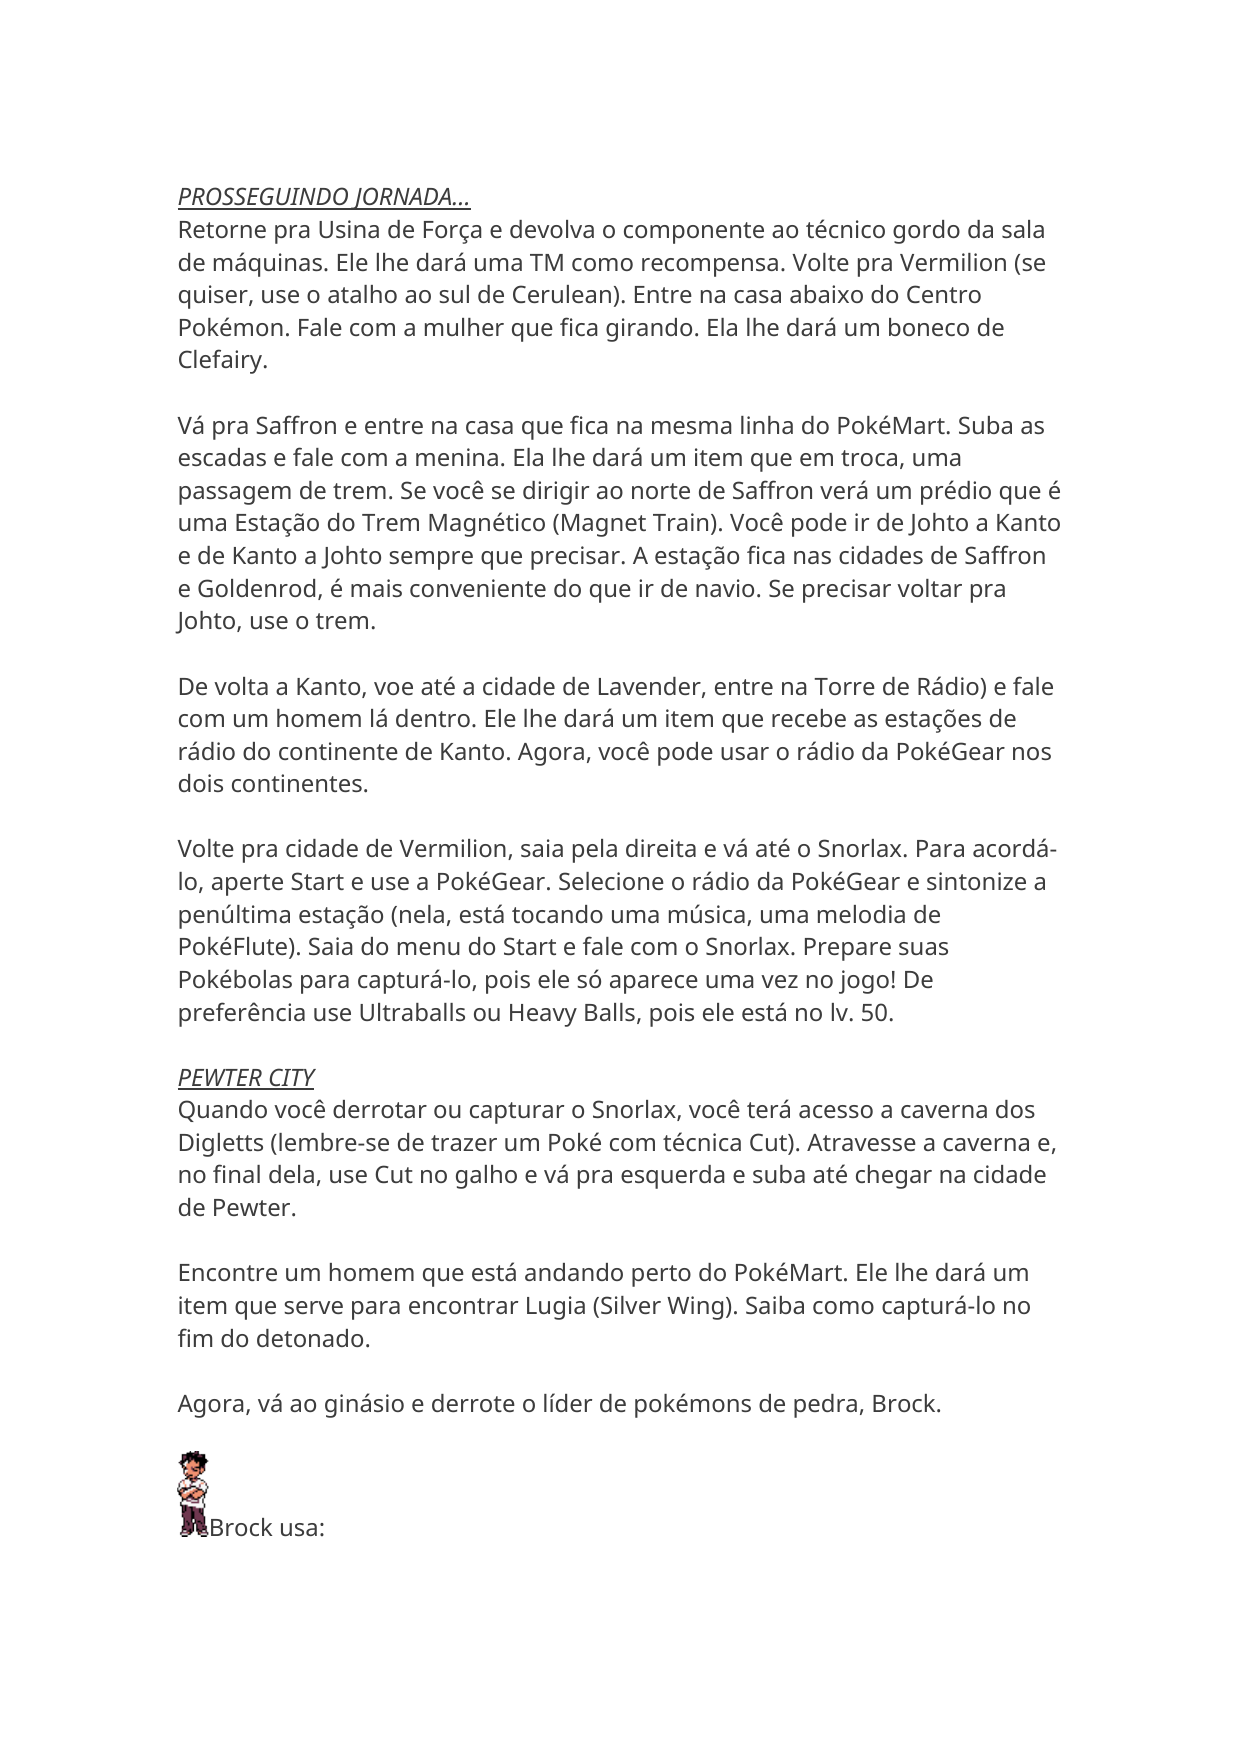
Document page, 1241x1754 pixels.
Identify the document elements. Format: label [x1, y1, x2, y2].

picture [177, 1451, 209, 1537]
text [177, 148, 1063, 1543]
